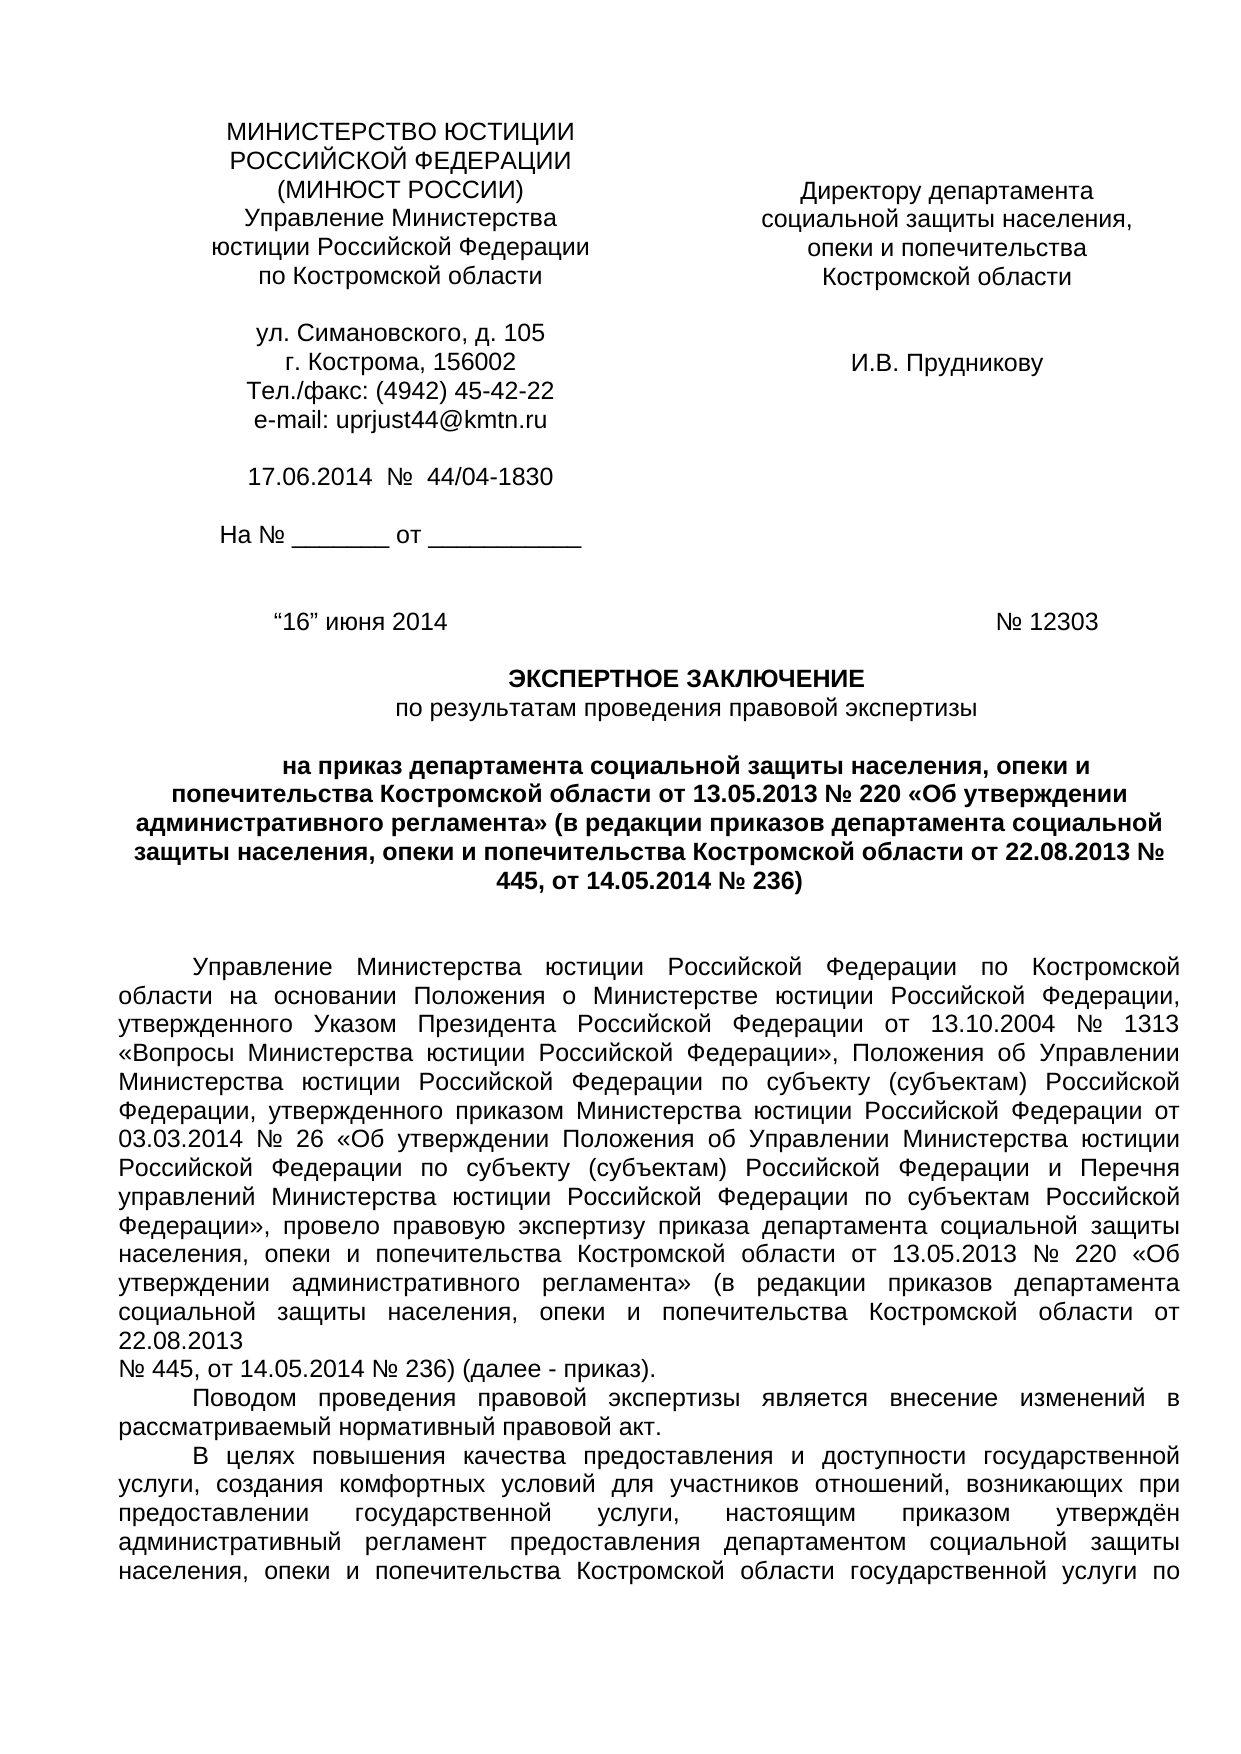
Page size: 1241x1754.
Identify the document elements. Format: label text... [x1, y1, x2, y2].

text “16” июня 2014 № 12303 [118, 607, 1181, 636]
text по результатам проведения правовой экспертизы [118, 693, 1181, 722]
subtitle ЭКСПЕРТНОЕ ЗАКЛЮЧЕНИЕ [118, 664, 1181, 693]
table_header МИНИСТЕРСТВО ЮСТИЦИИ РОССИЙСКОЙ ФЕДЕРАЦИИ (МИНЮСТ РОССИИ) Управление Министерства юстиции Российской Федерации по Костромской области ул. Симановского, д. 105 г. Кострома, 156002 Тел./факс: (4942) 45-42-22 e-mail: uprjust44@kmtn.ru 17.06.2014 № 44/04-1830 На № _______ от ___________ [107, 117, 620, 548]
text Управление Министерства юстиции Российской Федерации по Костромской области на основании Положения о Министерстве юстиции Российской Федерации, утвержденного Указом Президента Российской Федерации от 13.10.2004 № 1313 «Вопросы Министерства юстиции Российской Федерации», Положения об Управлении Министерства юстиции Российской Федерации по субъекту (субъектам) Российской Федерации, утвержденного приказом Министерства юстиции Российской Федерации от 03.03.2014 № 26 «Об утверждении Положения об Управлении Министерства юстиции Российской Федерации по субъекту (субъектам) Российской Федерации и Перечня управлений Министерства юстиции Российской Федерации по субъектам Российской Федерации», провело правовую экспертизу приказа департамента социальной защиты населения, опеки и попечительства Костромской области от 13.05.2013 № 220 «Об утверждении административного регламента» (в редакции приказов департамента социальной защиты населения, опеки и попечительства Костромской области от 22.08.2013 № 445, от 14.05.2014 № 236) (далее - приказ). [118, 952, 1181, 1383]
text опеки и попечительства [620, 233, 1181, 262]
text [118, 1441, 1181, 1584]
text И.В. Прудникову [620, 348, 1181, 377]
text Поводом проведения правовой экспертизы является внесение изменений в рассматриваемый нормативный правовой акт. [118, 1383, 1181, 1441]
text Костромской области [620, 262, 1181, 291]
text на приказ департамента социальной защиты населения, опеки и попечительства Костромской области от 13.05.2013 № 220 «Об утверждении административного регламента» (в редакции приказов департамента социальной защиты населения, опеки и попечительства Костромской области от 22.08.2013 № 445, от 14.05.2014 № 236) [118, 751, 1181, 894]
text социальной защиты населения, [620, 204, 1181, 233]
text Директору департамента [620, 176, 1181, 204]
